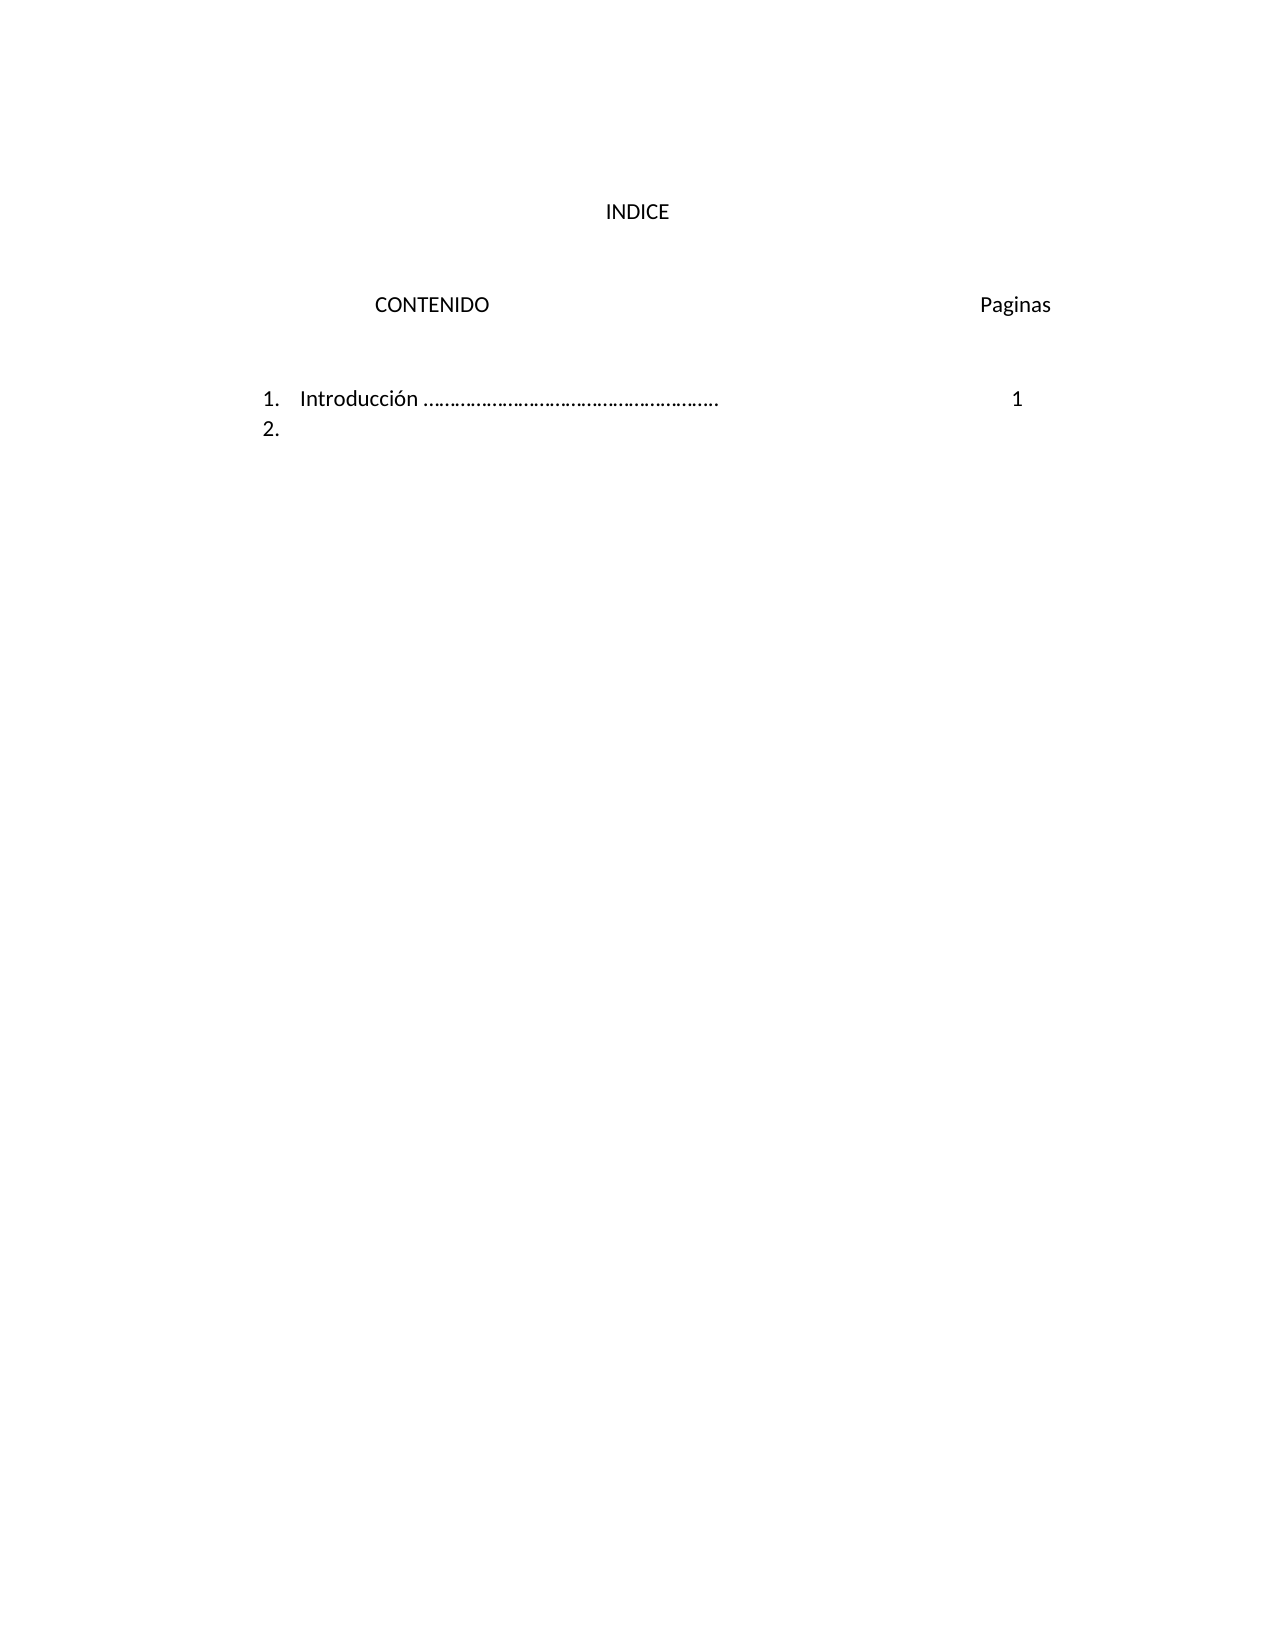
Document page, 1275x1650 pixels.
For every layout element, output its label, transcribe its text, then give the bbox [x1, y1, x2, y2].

text INDICE [150, 197, 1125, 225]
list Introducción ……………………………………………….. 1 [262, 384, 1125, 412]
text CONTENIDO Paginas [150, 291, 1125, 319]
